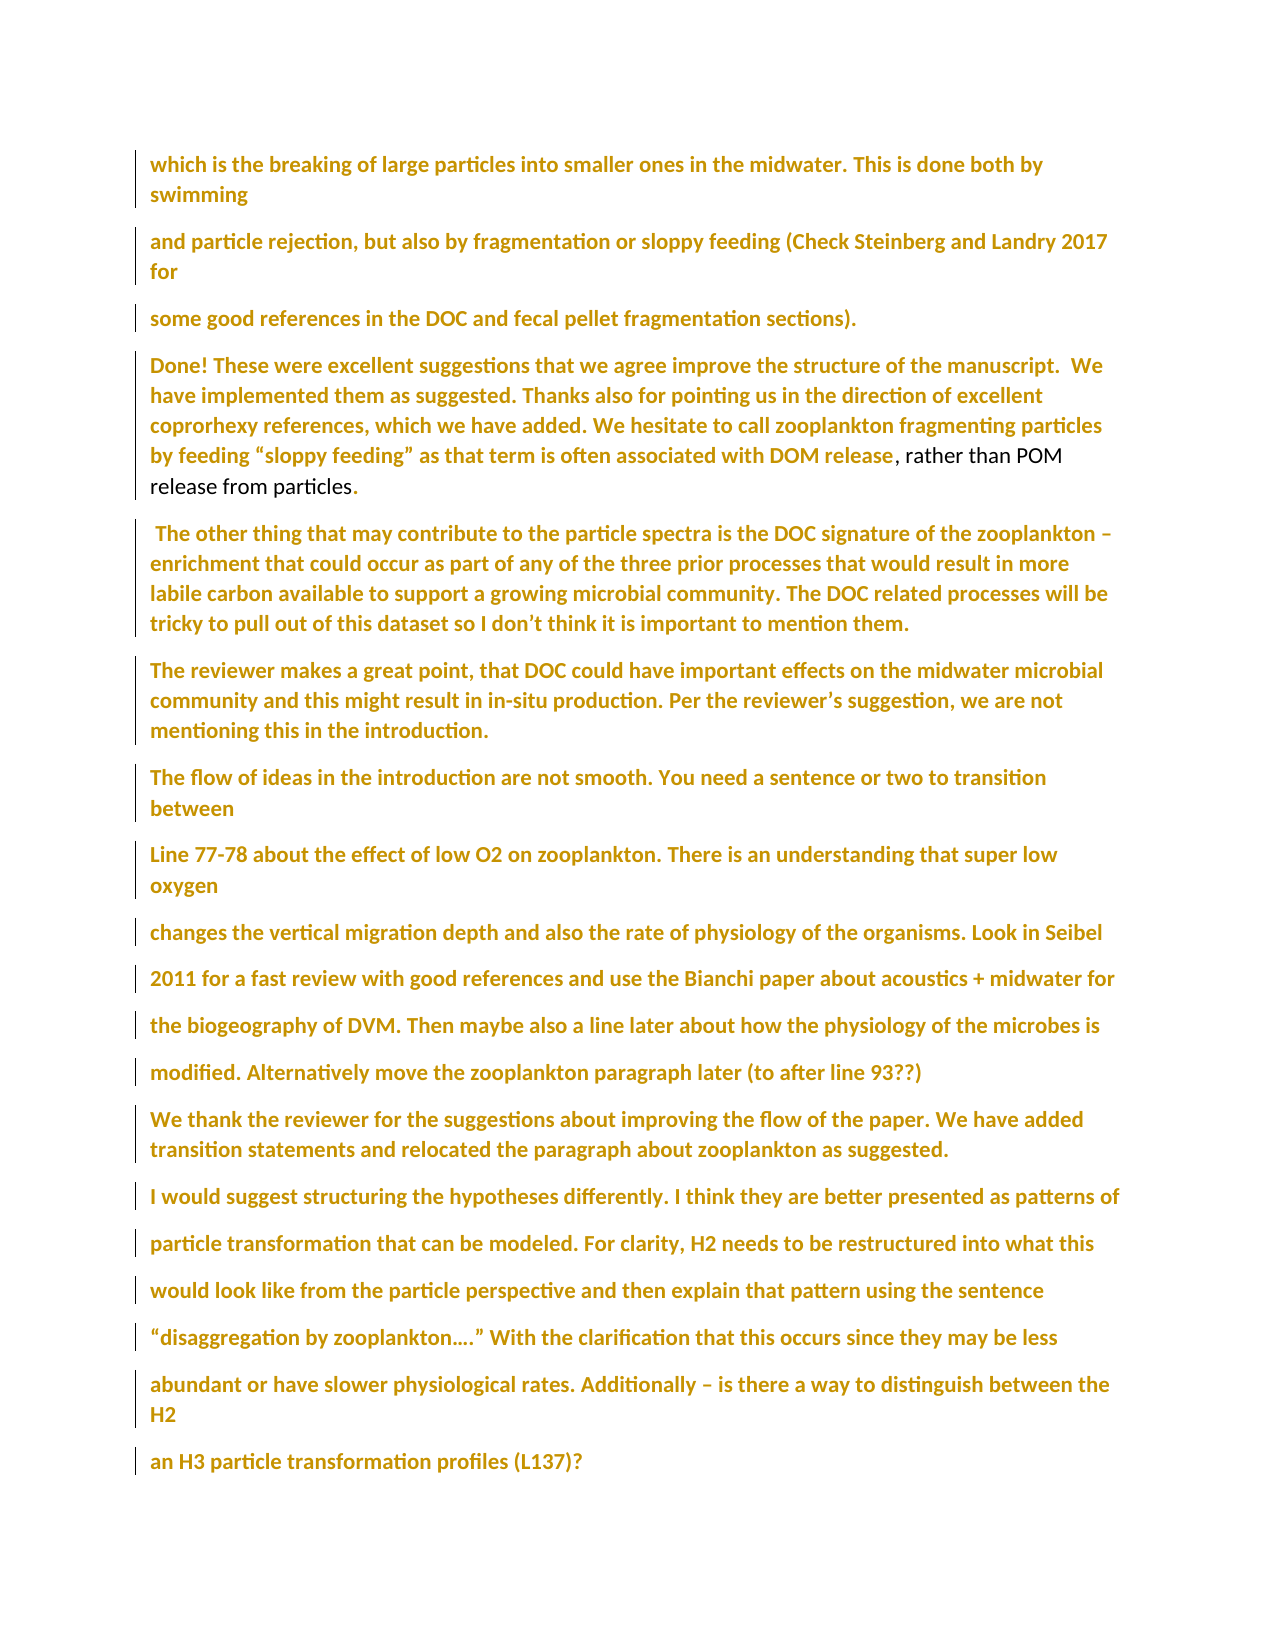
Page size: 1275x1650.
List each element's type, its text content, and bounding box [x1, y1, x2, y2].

text an H3 particle transformation profiles (L137)? [150, 1447, 1125, 1475]
text “disaggregation by zooplankton….” With the clarification that this occurs since they may be less [150, 1323, 1125, 1351]
text The reviewer makes a great point, that DOC could have important effects on the midwater microbial community and this might result in in-situ production. Per the reviewer’s suggestion, we are not mentioning this in the introduction. [150, 656, 1125, 745]
text The other thing that may contribute to the particle spectra is the DOC signature of the zooplankton – enrichment that could occur as part of any of the three prior processes that would result in more labile carbon available to support a growing microbial community. The DOC related processes will be tricky to pull out of this dataset so I don’t think it is important to mention them. [150, 519, 1125, 637]
text and particle rejection, but also by fragmentation or sloppy feeding (Check Steinberg and Landry 2017 for [150, 227, 1125, 285]
text We thank the reviewer for the suggestions about improving the flow of the paper. We have added transition statements and relocated the paragraph about zooplankton as suggested. [150, 1105, 1125, 1163]
text changes the vertical migration depth and also the rate of physiology of the organisms. Look in Seibel [150, 918, 1125, 946]
text the biogeography of DVM. Then maybe also a line later about how the physiology of the microbes is [150, 1011, 1125, 1039]
text 2011 for a fast review with good references and use the Bianchi paper about acoustics + midwater for [150, 964, 1125, 993]
text modified. Alternatively move the zooplankton paragraph later (to after line 93??) [150, 1058, 1125, 1086]
text would look like from the particle perspective and then explain that pattern using the sentence [150, 1276, 1125, 1304]
text I would suggest structuring the hypotheses differently. I think they are better presented as patterns of [150, 1182, 1125, 1210]
text some good references in the DOC and fecal pellet fragmentation sections). [150, 304, 1125, 332]
text abundant or have slower physiological rates. Additionally – is there a way to distinguish between the H2 [150, 1370, 1125, 1428]
text particle transformation that can be modeled. For clarity, H2 needs to be restructured into what this [150, 1229, 1125, 1257]
text Line 77-78 about the effect of low O2 on zooplankton. There is an understanding that super low oxygen [150, 841, 1125, 899]
text which is the breaking of large particles into smaller ones in the midwater. This is done both by swimming [150, 150, 1125, 208]
text Done! These were excellent suggestions that we agree improve the structure of the manuscript. We have implemented them as suggested. Thanks also for pointing us in the direction of excellent coprorhexy references, which we have added. We hesitate to call zooplankton fragmenting particles by feeding “sloppy feeding” as that term is often associated with DOM release, rather than POM release from particles. [150, 351, 1125, 500]
text The flow of ideas in the introduction are not smooth. You need a sentence or two to transition between [150, 763, 1125, 822]
